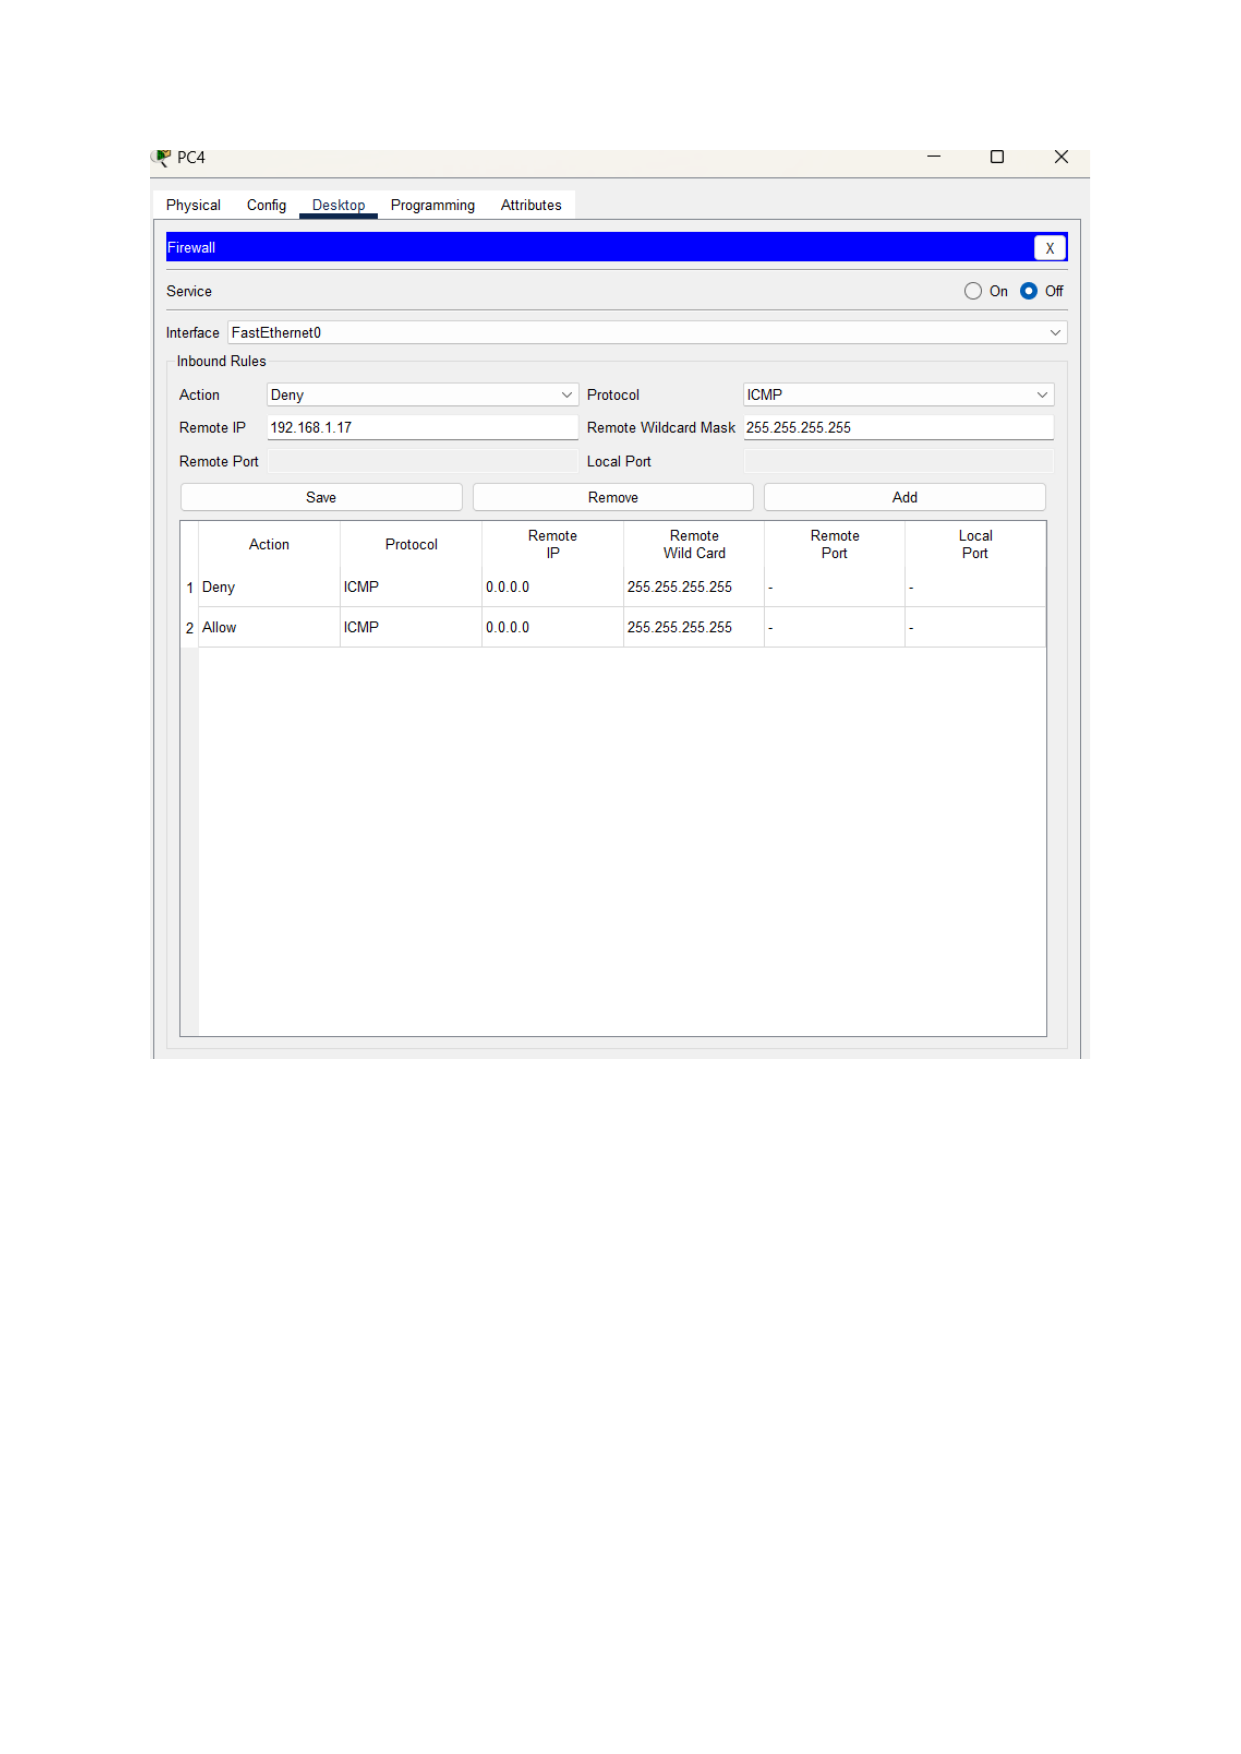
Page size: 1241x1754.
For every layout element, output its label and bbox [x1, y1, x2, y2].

picture [150, 150, 1091, 1059]
